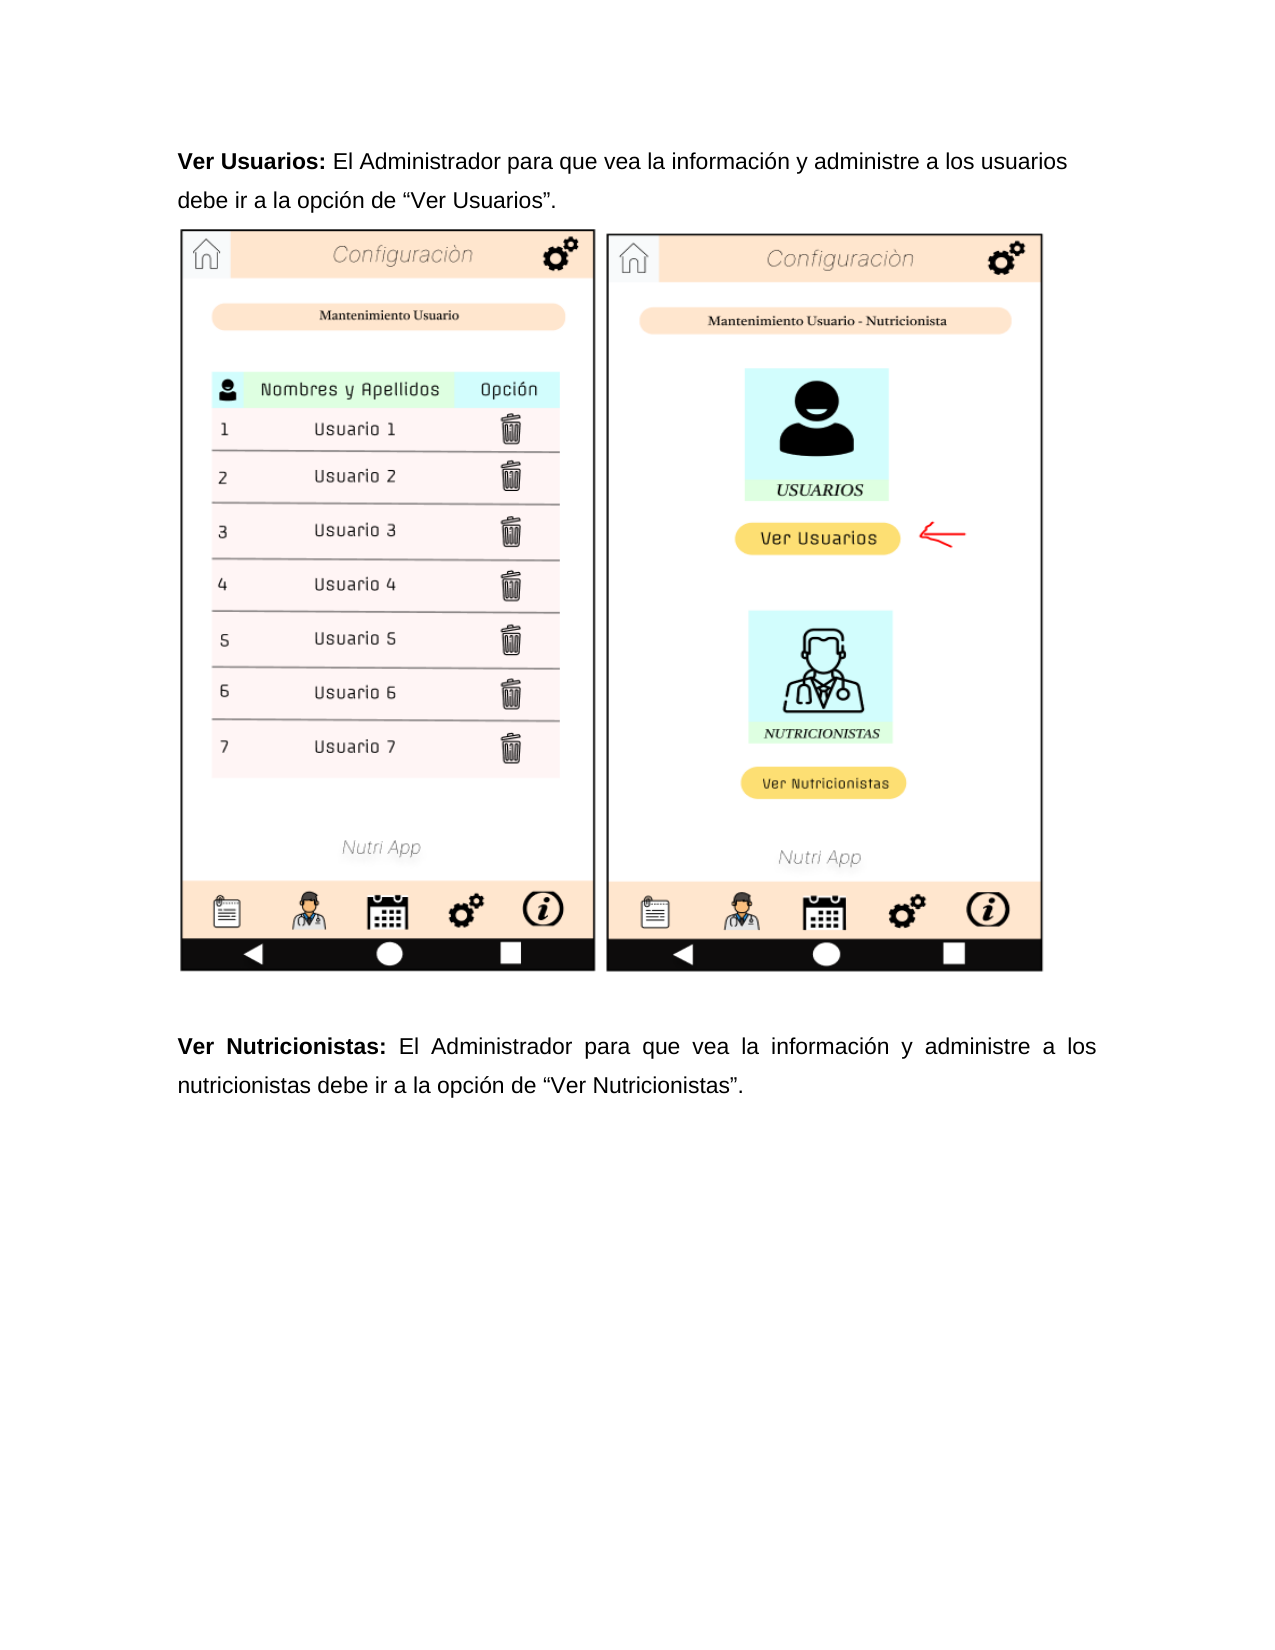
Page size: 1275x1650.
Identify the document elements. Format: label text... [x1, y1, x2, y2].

text Ver Nutricionistas: El Administrador para que vea la información y administre a los nutricionistas debe ir a la opción de “Ver Nutricionistas”. [177, 1033, 1098, 1099]
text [177, 148, 1098, 1019]
picture [177, 227, 1048, 977]
